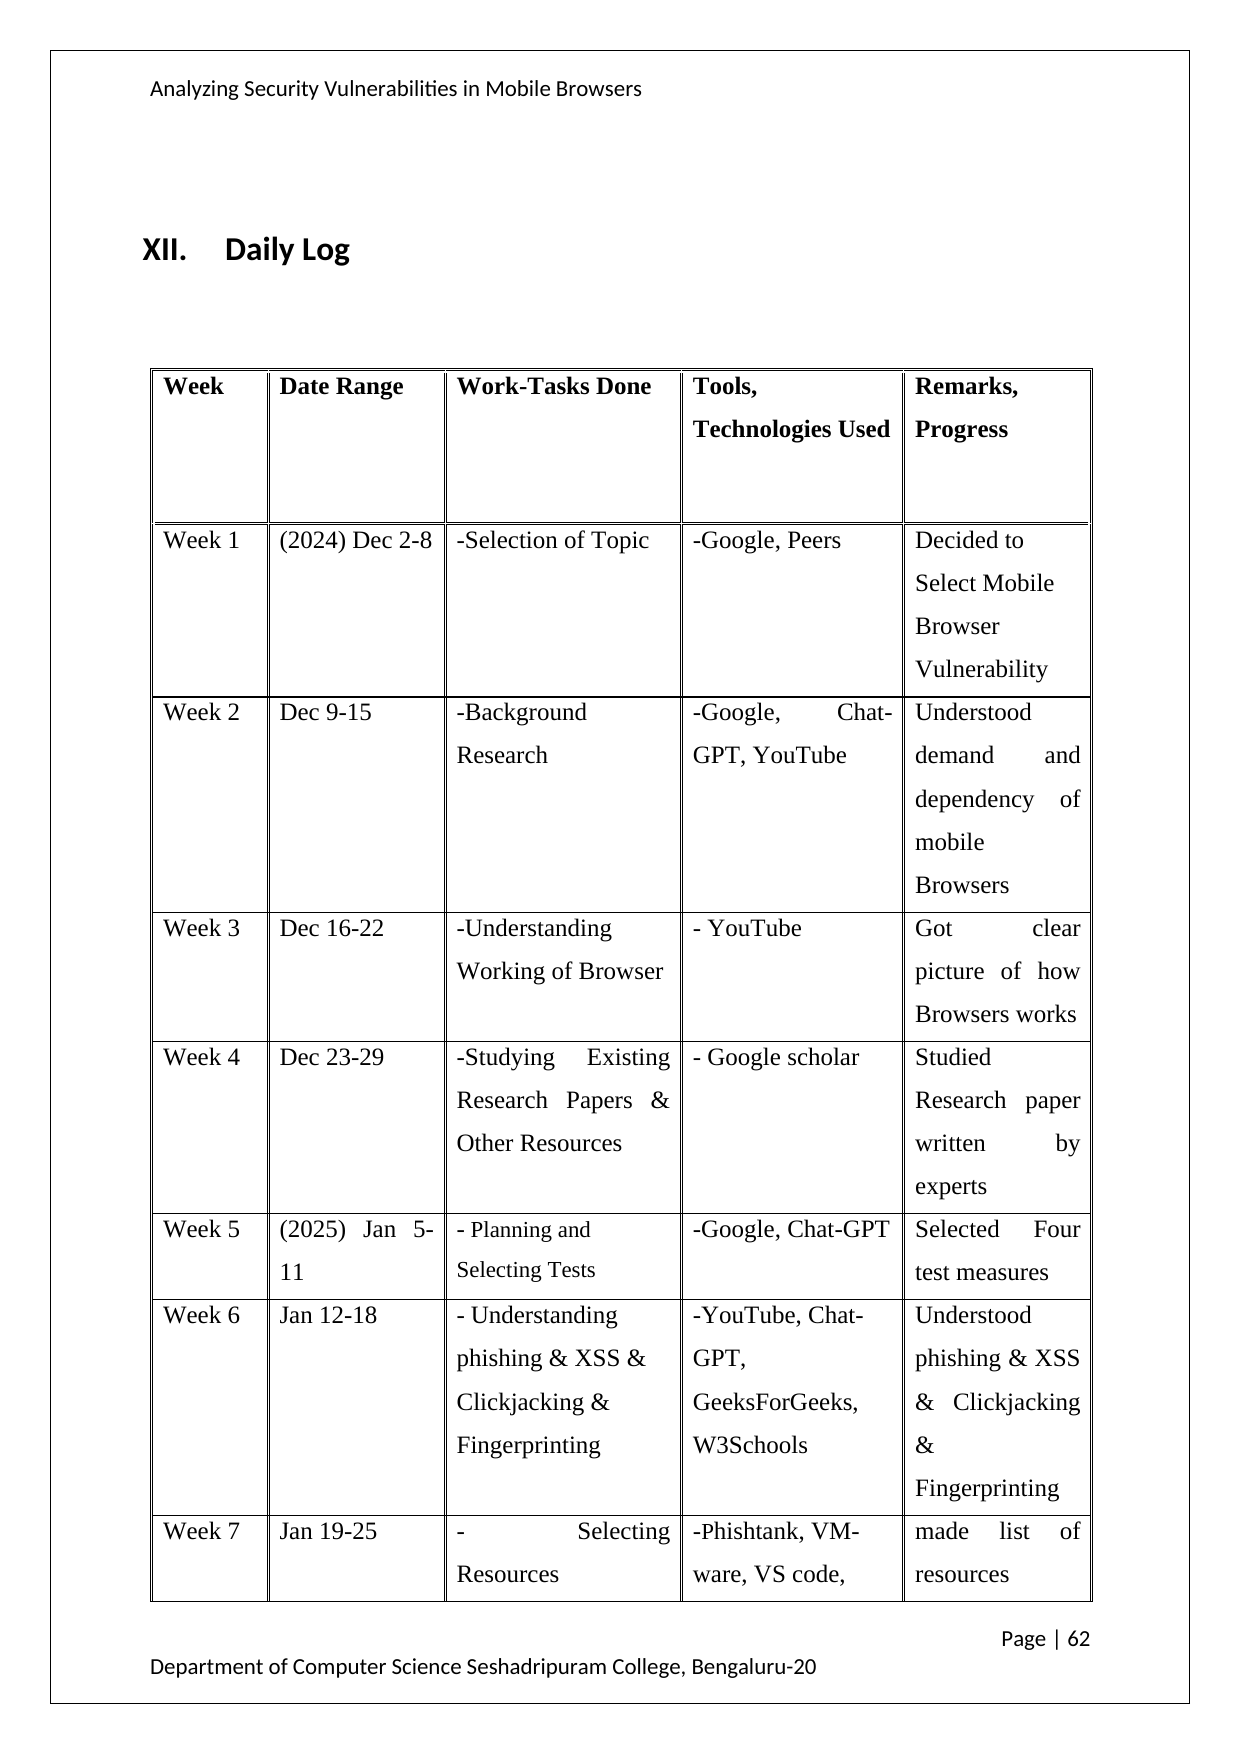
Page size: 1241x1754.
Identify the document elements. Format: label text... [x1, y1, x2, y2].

table_cell -Google, Chat-GPT [683, 1214, 902, 1299]
table_cell Week 7 [153, 1516, 267, 1601]
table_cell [683, 1516, 902, 1601]
table_cell Week 1 [152, 522, 268, 696]
table_cell -Studying Existing Research Papers & Other Resources [447, 1042, 680, 1213]
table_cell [447, 1516, 680, 1601]
table_cell - Planning and Selecting Tests [447, 1214, 680, 1299]
table_header Tools, Technologies Used [681, 369, 904, 522]
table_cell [905, 1516, 1090, 1601]
table_header Week [153, 371, 268, 522]
table_header Date Range [268, 371, 445, 522]
table_cell -Google, Chat-GPT, YouTube [683, 698, 902, 912]
table_cell Understood demand and dependency of mobile Browsers [905, 698, 1090, 912]
table_cell -Google, Peers [683, 525, 902, 696]
table_cell Understood phishing & XSS & Clickjacking & Fingerprinting [905, 1300, 1090, 1515]
table_cell Week 2 [153, 698, 267, 912]
table_cell - YouTube [683, 913, 902, 1041]
table_header Remarks, Progress [904, 371, 1090, 522]
table_cell Week 3 [153, 913, 267, 1041]
table_cell -Selection of Topic [447, 525, 680, 696]
table_cell Dec 23-29 [270, 1042, 444, 1213]
table_cell - Google scholar [683, 1042, 902, 1213]
table_cell Dec 16-22 [270, 913, 444, 1041]
table_cell Jan 12-18 [270, 1300, 444, 1515]
table_cell Selected Four test measures [905, 1214, 1090, 1299]
table_cell Week 4 [153, 1042, 267, 1213]
table_cell -YouTube, Chat-GPT, GeeksForGeeks, W3Schools [683, 1300, 902, 1515]
table_cell -Background Research [447, 698, 680, 912]
table_cell - Understanding phishing & XSS & Clickjacking & Fingerprinting [447, 1300, 680, 1515]
table_cell Week 5 [153, 1214, 267, 1299]
table_cell (2024) Dec 2-8 [270, 525, 444, 696]
table_cell Studied Research paper written by experts [905, 1042, 1090, 1213]
table_cell Week 6 [153, 1300, 267, 1515]
table_cell -Understanding Working of Browser [447, 913, 680, 1041]
list Daily Log [187, 228, 1090, 268]
table_cell Jan 19-25 [270, 1516, 444, 1601]
table_cell Dec 9-15 [270, 698, 444, 912]
table_cell Got clear picture of how Browsers works [905, 913, 1090, 1041]
table_cell Decided to Select Mobile Browser Vulnerability [904, 522, 1092, 696]
table_cell (2025) Jan 5-11 [270, 1214, 444, 1299]
table_header Work-Tasks Done [445, 371, 681, 522]
